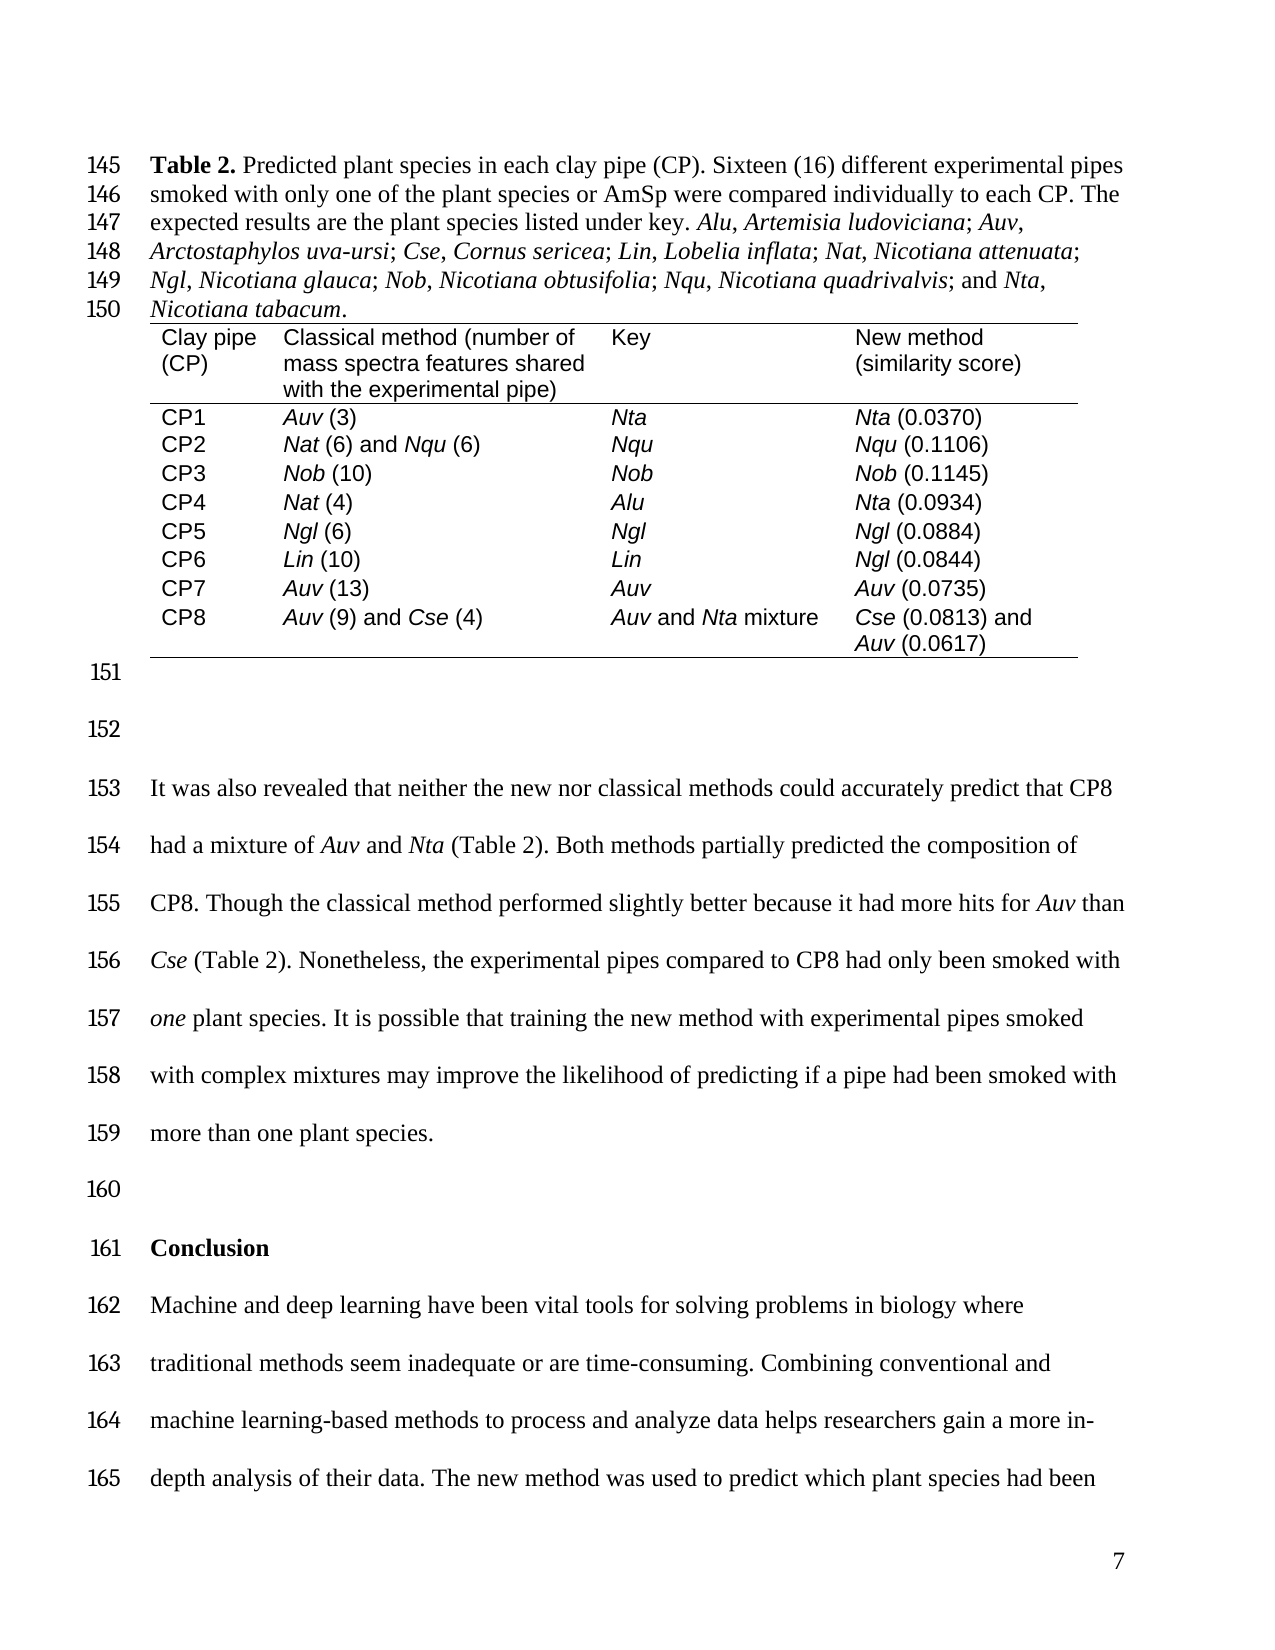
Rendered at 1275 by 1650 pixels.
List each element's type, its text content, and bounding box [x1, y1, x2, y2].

table_header Key [600, 324, 844, 403]
table_cell Nat (6) and Nqu (6) [272, 431, 600, 460]
table_cell Nta (0.0934) [844, 489, 1078, 518]
table_cell Nta [600, 404, 844, 431]
table_cell Ngl (0.0844) [844, 546, 1078, 575]
table_cell Lin [600, 546, 844, 575]
table_cell Cse (0.0813) and Auv (0.0617) [844, 604, 1078, 657]
table_header New method (similarity score) [844, 324, 1078, 403]
table_cell Auv (9) and Cse (4) [272, 604, 600, 657]
table_header Clay pipe (CP) [150, 324, 272, 403]
table_cell Auv (3) [272, 404, 600, 431]
table_cell Nqu [600, 431, 844, 460]
text Conclusion [150, 1233, 1125, 1261]
table_cell CP4 [150, 489, 272, 518]
table_cell CP2 [150, 431, 272, 460]
table_cell Nat (4) [272, 489, 600, 518]
table_cell Alu [600, 489, 844, 518]
table_header Classical method (number of mass spectra features shared with the experimental pipe) [272, 324, 600, 403]
table_cell Nob (0.1145) [844, 460, 1078, 489]
table_cell Lin (10) [272, 546, 600, 575]
table_cell CP3 [150, 460, 272, 489]
table_cell CP7 [150, 575, 272, 604]
table_cell Ngl (6) [272, 518, 600, 546]
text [150, 1290, 1125, 1491]
table_cell Nob [600, 460, 844, 489]
text Table 2. Predicted plant species in each clay pipe (CP). Sixteen (16) different experimental pipes smoked with only one of the plant species or AmSp were compared individually to each CP. The expected results are the plant species listed under key. Alu, Artemisia ludoviciana; Auv, Arctostaphylos uva-ursi; Cse, Cornus sericea; Lin, Lobelia inflata; Nat, Nicotiana attenuata; Ngl, Nicotiana glauca; Nob, Nicotiana obtusifolia; Nqu, Nicotiana quadrivalvis; and Nta, Nicotiana tabacum. [150, 150, 1125, 322]
text It was also revealed that neither the new nor classical methods could accurately predict that CP8 had a mixture of Auv and Nta (Table 2). Both methods partially predicted the composition of CP8. Though the classical method performed slightly better because it had more hits for Auv than Cse (Table 2). Nonetheless, the experimental pipes compared to CP8 had only been smoked with one plant species. It is possible that training the new method with experimental pipes smoked with complex mixtures may improve the likelihood of predicting if a pipe had been smoked with more than one plant species. [150, 773, 1125, 1146]
table_cell CP8 [150, 604, 272, 657]
table_cell Auv [600, 575, 844, 604]
table_cell Nob (10) [272, 460, 600, 489]
table_cell Ngl (0.0884) [844, 518, 1078, 546]
table_cell Auv (0.0735) [844, 575, 1078, 604]
table_cell Auv and Nta mixture [600, 604, 844, 657]
table_cell Ngl [600, 518, 844, 546]
table_cell Auv (13) [272, 575, 600, 604]
table_cell Nta (0.0370) [844, 404, 1078, 431]
table_cell Nqu (0.1106) [844, 431, 1078, 460]
table_cell CP6 [150, 546, 272, 575]
table_cell CP5 [150, 518, 272, 546]
table_cell CP1 [150, 404, 272, 431]
